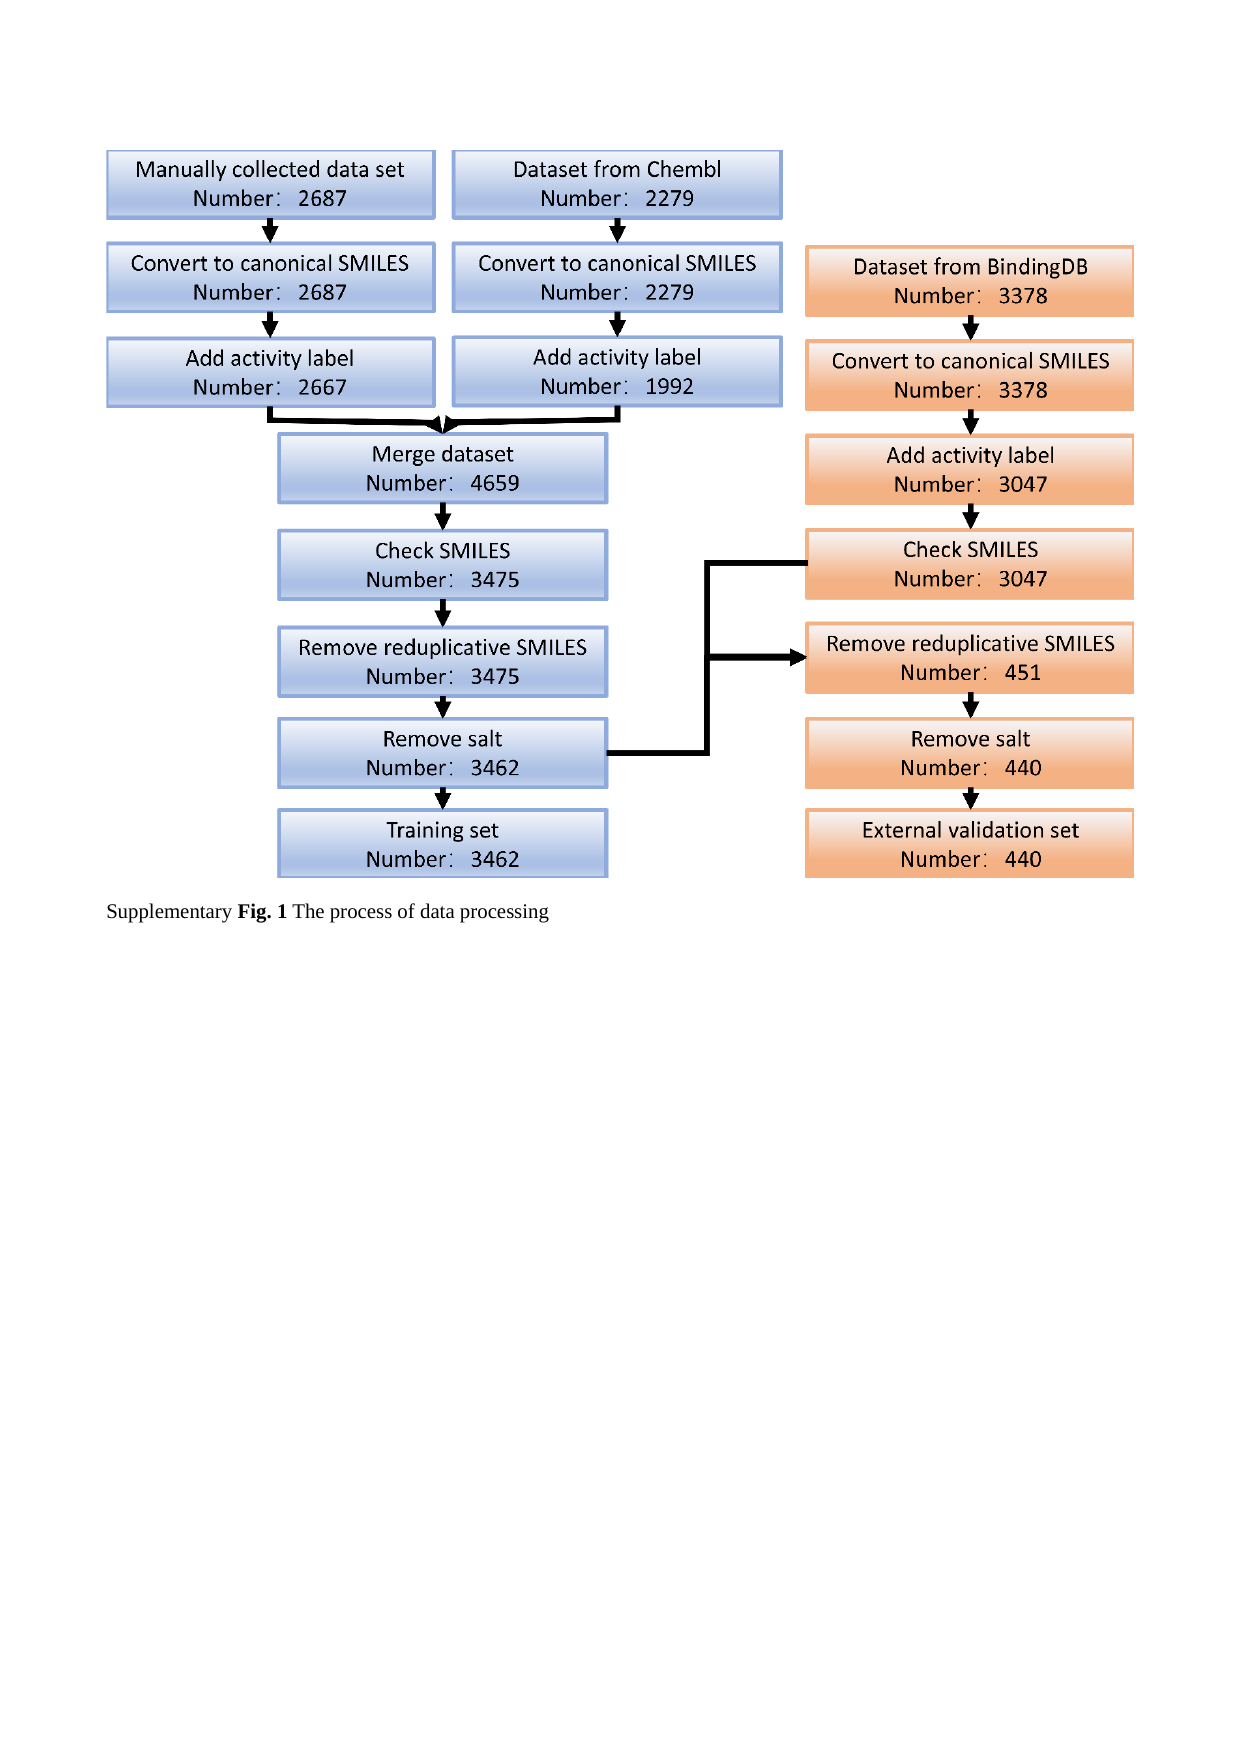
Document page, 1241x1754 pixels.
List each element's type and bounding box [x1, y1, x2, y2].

picture [106, 150, 1134, 878]
